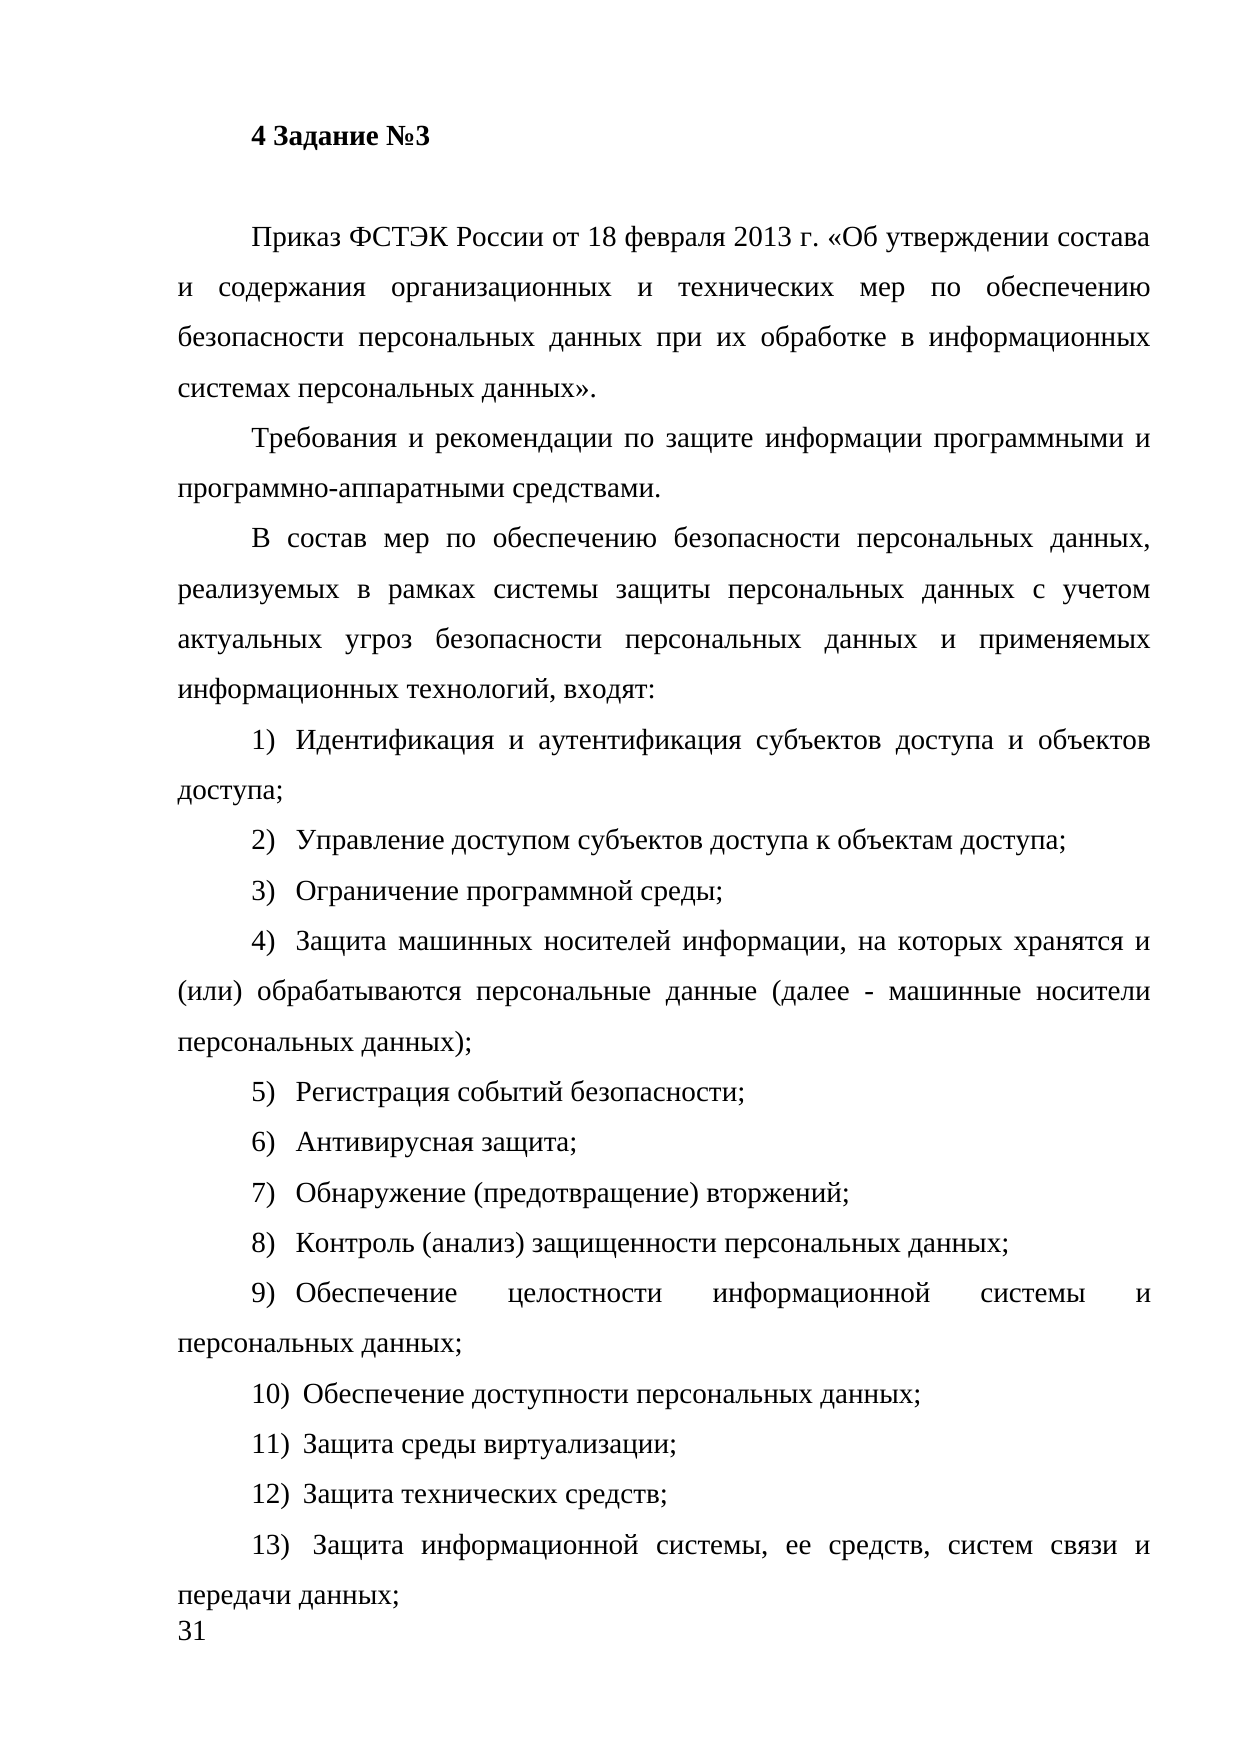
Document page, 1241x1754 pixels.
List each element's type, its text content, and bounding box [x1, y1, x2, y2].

list Регистрация событий безопасности; [177, 1074, 1152, 1108]
list Управление доступом субъектов доступа к объектам доступа; [177, 822, 1152, 856]
list Ограничение программной среды; [177, 873, 1152, 906]
list Защита информационной системы, ее средств, систем связи и передачи данных; [177, 1527, 1152, 1611]
list Защита среды виртуализации; [177, 1426, 1152, 1460]
list Антивирусная защита; [177, 1124, 1152, 1158]
list Обнаружение (предотвращение) вторжений; [177, 1175, 1152, 1208]
text В состав мер по обеспечению безопасности персональных данных, реализуемых в рамках системы защиты персональных данных с учетом актуальных угроз безопасности персональных данных и применяемых информационных технологий, входят: [177, 521, 1152, 705]
text Приказ ФСТЭК России от 18 февраля 2013 г. «Об утверждении состава и содержания организационных и технических мер по обеспечению безопасности персональных данных при их обработке в информационных системах персональных данных». [177, 219, 1152, 403]
subtitle 4 Задание №3 [177, 118, 1152, 152]
list Защита машинных носителей информации, на которых хранятся и (или) обрабатываются персональные данные (далее - машинные носители персональных данных); [177, 923, 1152, 1057]
text Требования и рекомендации по защите информации программными и программно-аппаратными средствами. [177, 420, 1152, 504]
list Обеспечение целостности информационной системы и персональных данных; [177, 1275, 1152, 1359]
list Идентификация и аутентификация субъектов доступа и объектов доступа; [177, 722, 1152, 806]
list Контроль (анализ) защищенности персональных данных; [177, 1225, 1152, 1258]
list Обеспечение доступности персональных данных; [177, 1376, 1152, 1409]
list Защита технических средств; [177, 1477, 1152, 1510]
